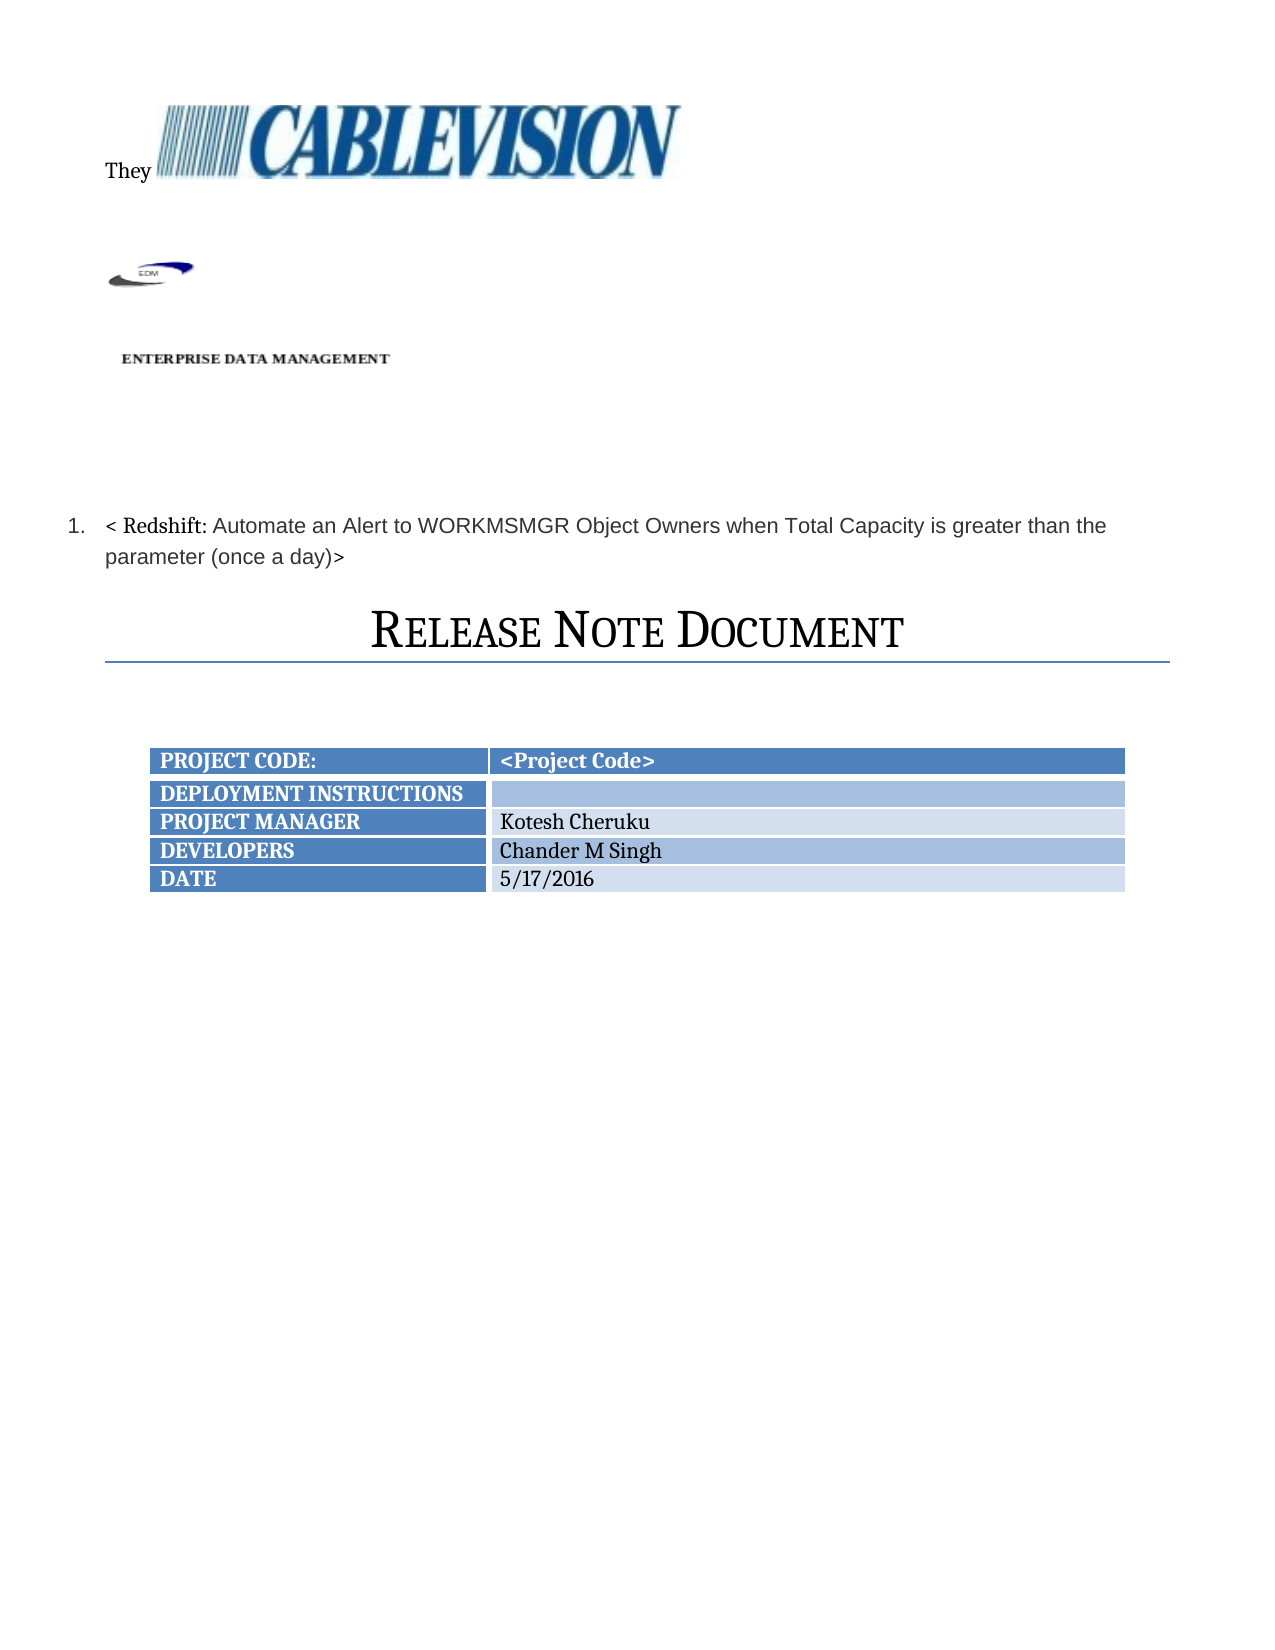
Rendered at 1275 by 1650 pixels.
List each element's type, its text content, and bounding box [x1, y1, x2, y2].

table_cell DATE [150, 866, 486, 892]
table_cell [492, 781, 1125, 807]
list < Redshift: Automate an Alert to WORKMSMGR Object Owners when Total Capacity is greater than the parameter (once a day)> [67, 507, 1170, 570]
table_cell Chander M Singh [492, 838, 1125, 864]
table_header PROJECT CODE: [150, 748, 488, 774]
table_cell PROJECT MANAGER [150, 809, 486, 835]
table_cell DEVELOPERS [150, 838, 486, 864]
table_cell DEPLOYMENT INSTRUCTIONS [150, 781, 486, 807]
title Release Note Document [105, 599, 1170, 661]
table_cell 5/17/2016 [492, 866, 1125, 892]
table_cell Kotesh Cheruku [492, 809, 1125, 835]
table_header <Project Code> [490, 748, 1125, 774]
picture [156, 105, 682, 179]
